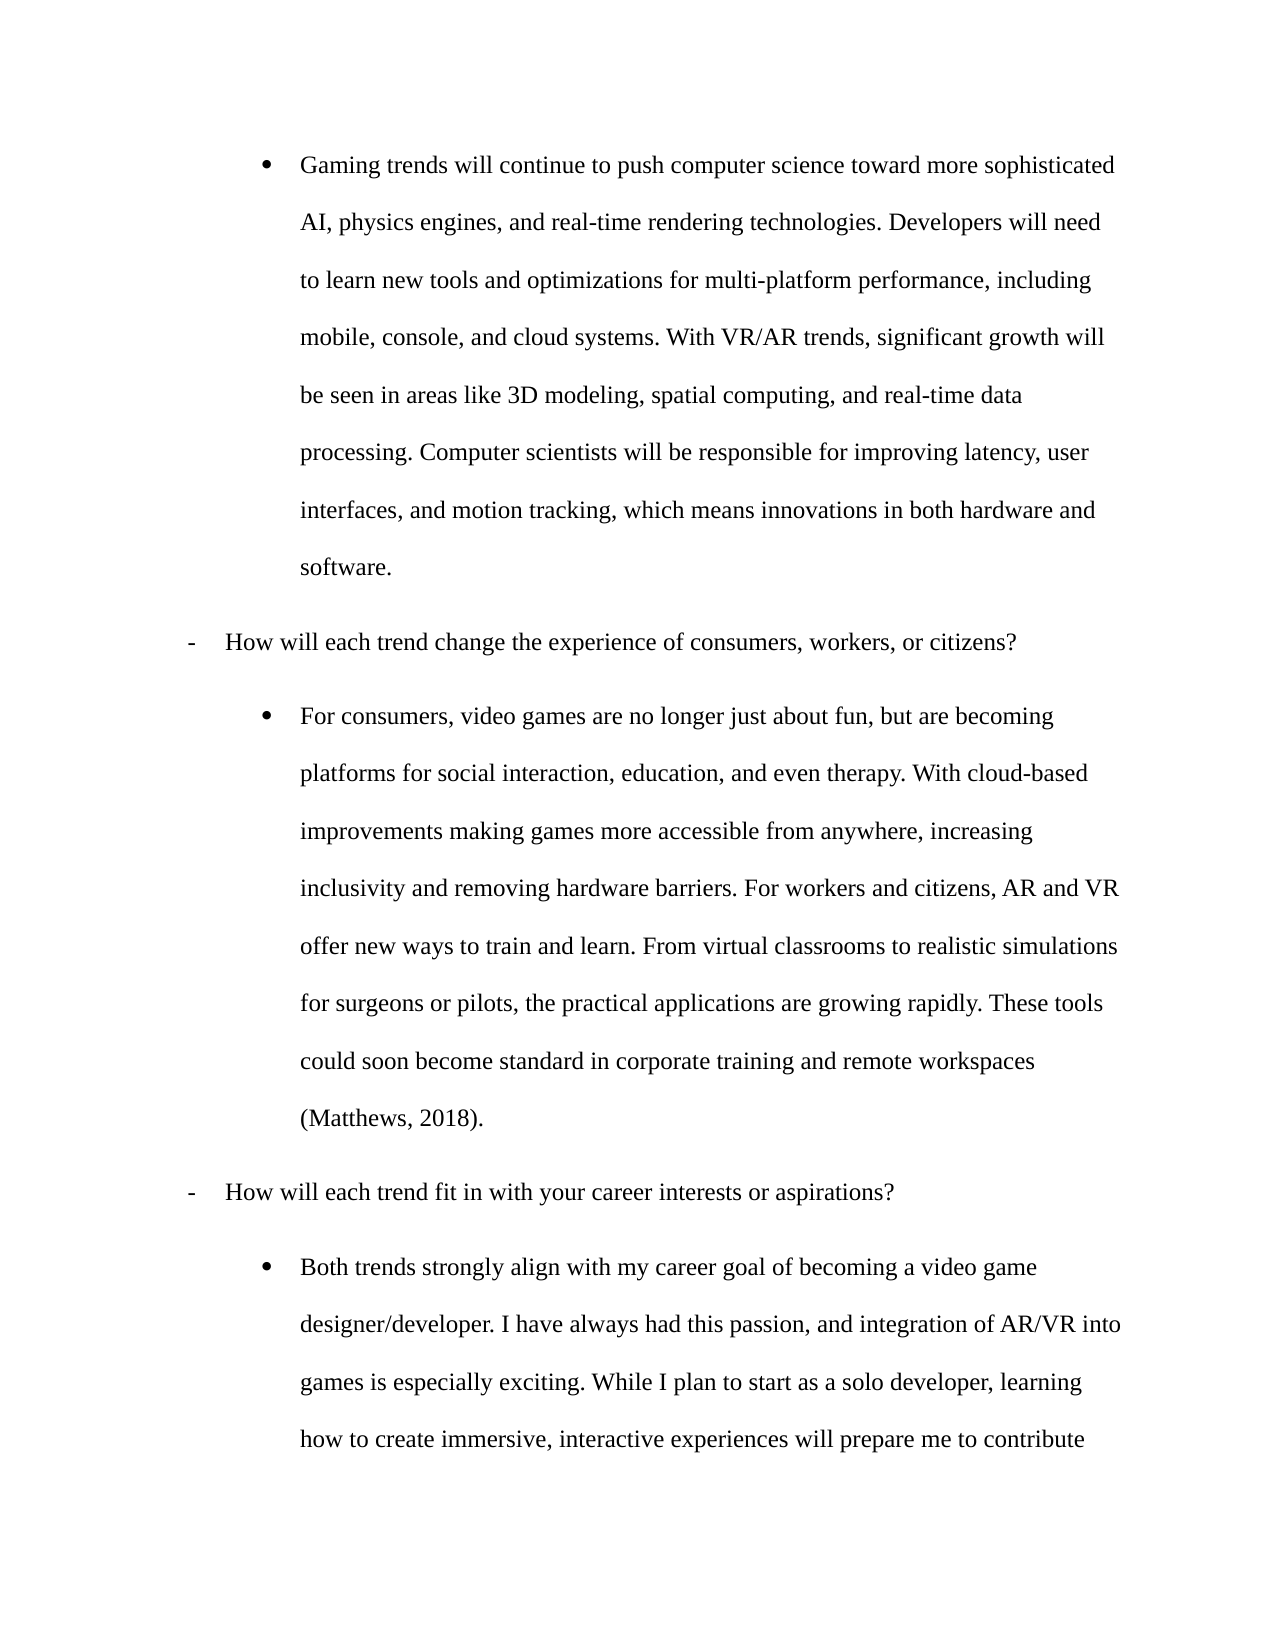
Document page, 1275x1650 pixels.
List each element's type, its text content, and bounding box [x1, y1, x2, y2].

list How will each trend fit in with your career interests or aspirations? [187, 1177, 1125, 1206]
list How will each trend change the experience of consumers, workers, or citizens? [187, 627, 1125, 655]
list For consumers, video games are no longer just about fun, but are becoming platforms for social interaction, education, and even therapy. With cloud-based improvements making games more accessible from anywhere, increasing inclusivity and removing hardware barriers. For workers and citizens, AR and VR offer new ways to train and learn. From virtual classrooms to realistic simulations for surgeons or pilots, the practical applications are growing rapidly. These tools could soon become standard in corporate training and remote workspaces (Matthews, 2018). [262, 701, 1125, 1132]
list Gaming trends will continue to push computer science toward more sophisticated AI, physics engines, and real-time rendering technologies. Developers will need to learn new tools and optimizations for multi-platform performance, including mobile, console, and cloud systems. With VR/AR trends, significant growth will be seen in areas like 3D modeling, spatial computing, and real-time data processing. Computer scientists will be responsible for improving latency, user interfaces, and motion tracking, which means innovations in both hardware and software. [262, 150, 1125, 581]
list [262, 1252, 1125, 1453]
